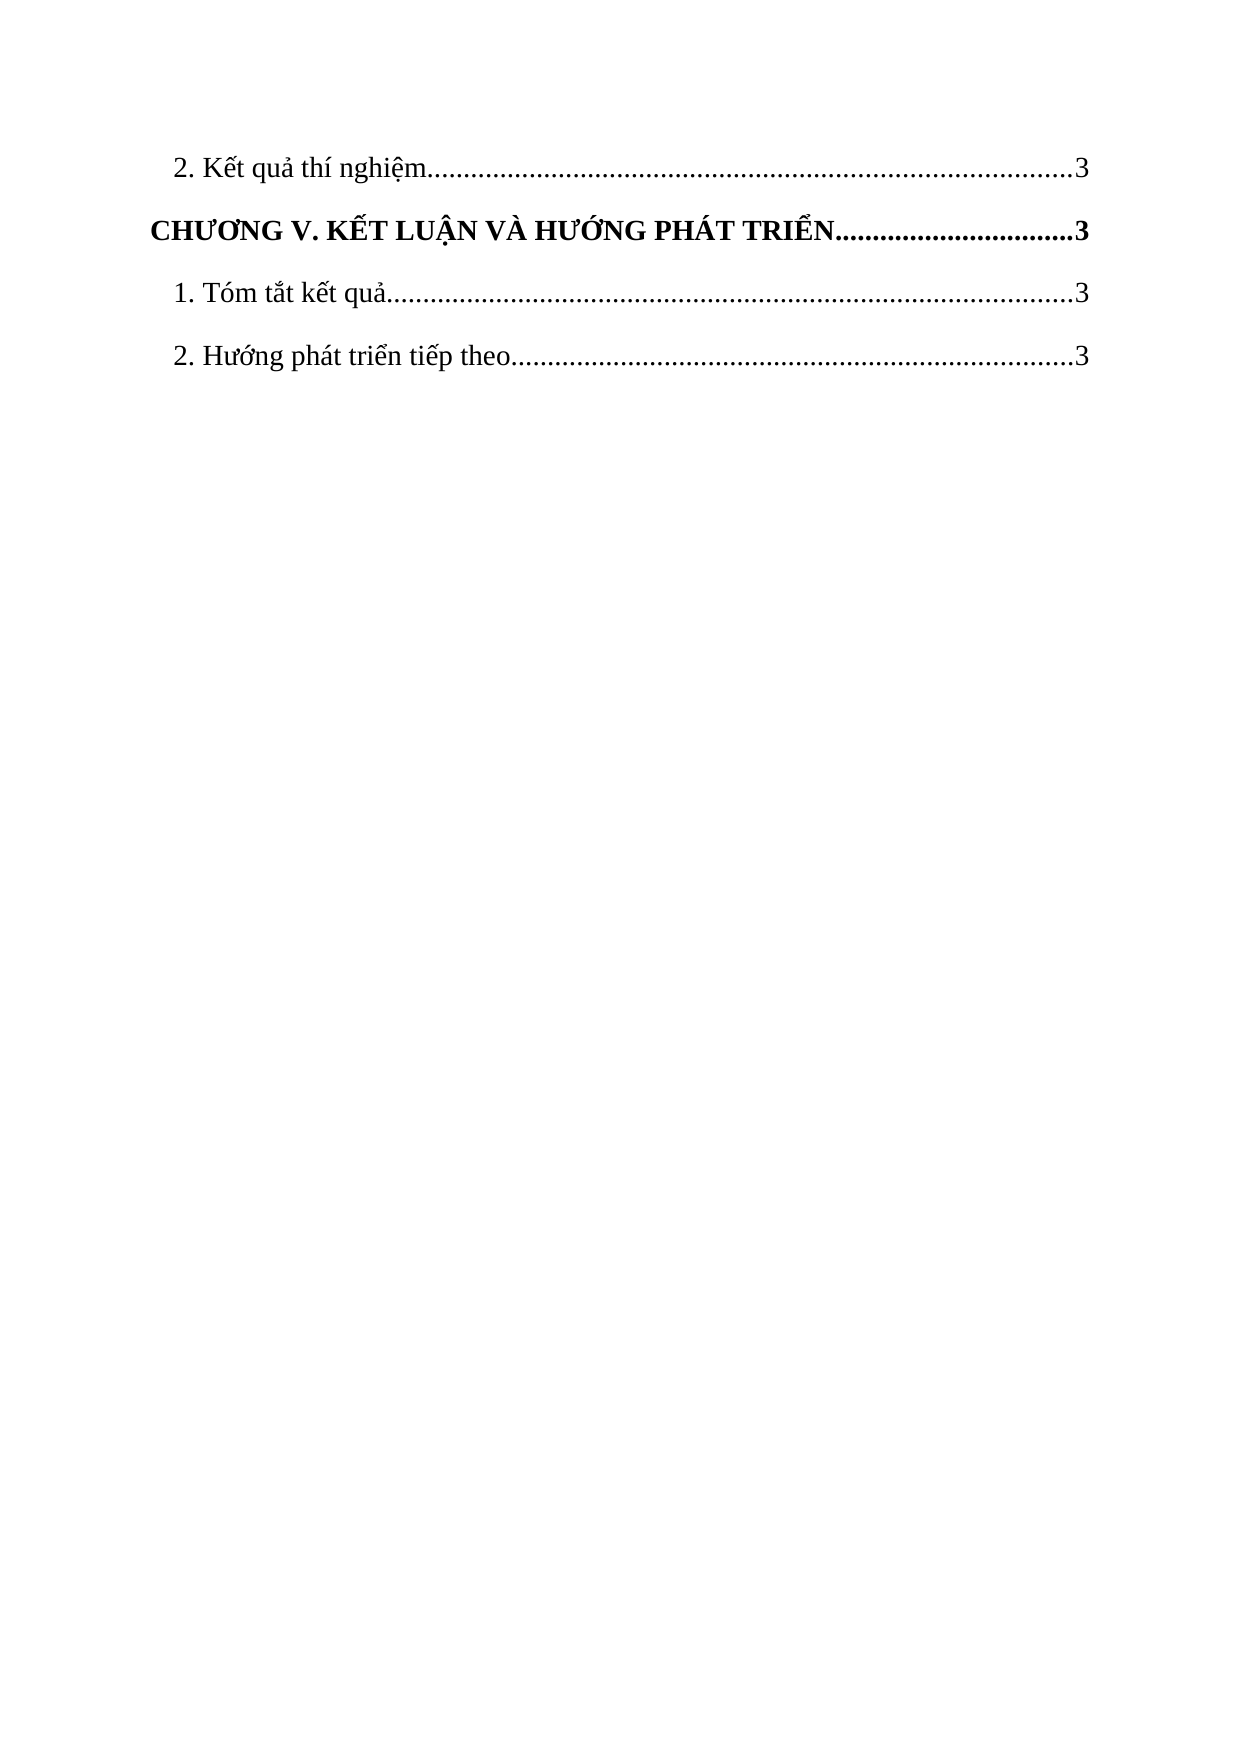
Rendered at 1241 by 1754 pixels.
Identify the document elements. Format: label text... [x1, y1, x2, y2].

text 1. Tóm tắt kết quả 3 [173, 276, 1090, 309]
text 2. Hướng phát triển tiếp theo 3 [173, 338, 1090, 372]
text 2. Kết quả thí nghiệm 3 [173, 150, 1090, 183]
text CHƯƠNG V. KẾT LUẬN VÀ HƯỚNG PHÁT TRIỂN 3 [150, 213, 1090, 246]
